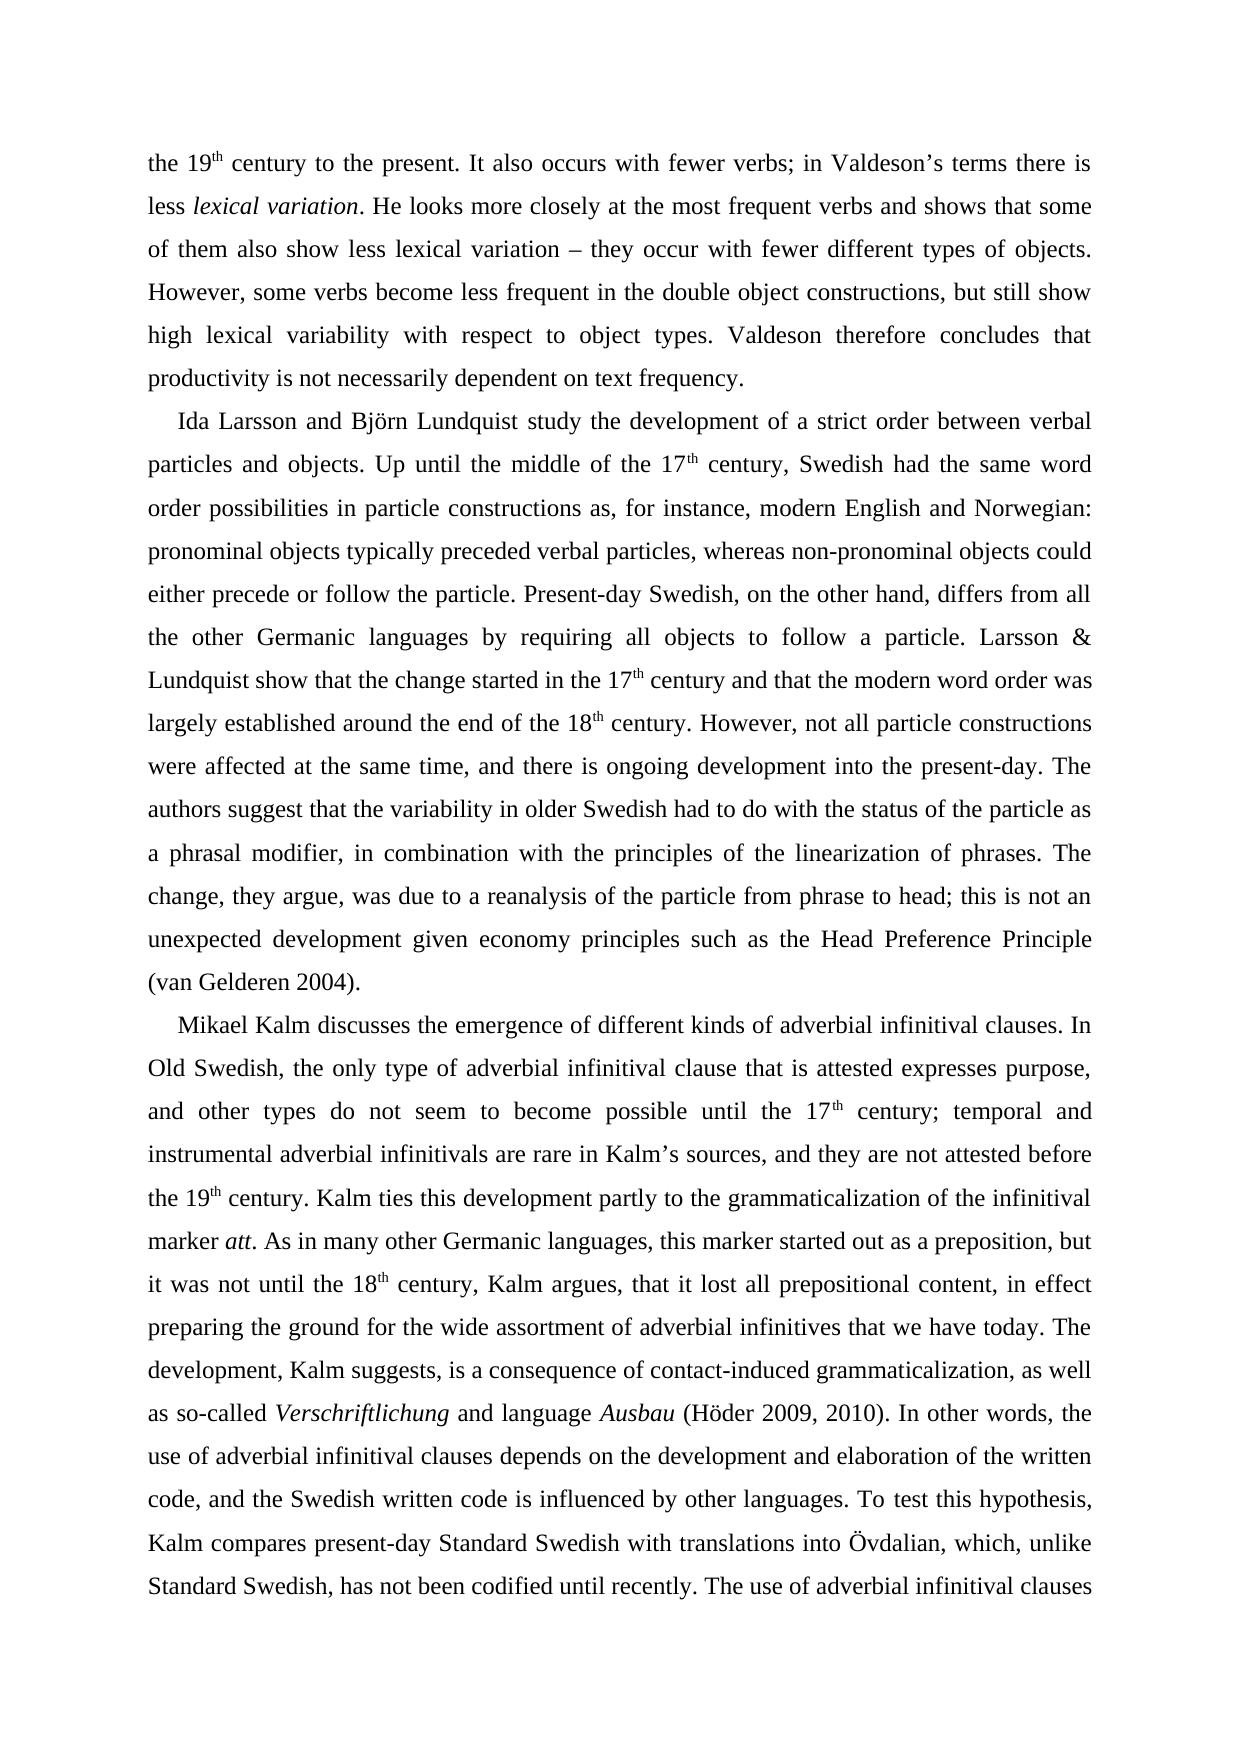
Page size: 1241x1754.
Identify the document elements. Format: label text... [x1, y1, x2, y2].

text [148, 148, 1093, 392]
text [148, 1010, 1093, 1599]
text Ida Larsson and Björn Lundquist study the development of a strict order between verbal particles and objects. Up until the middle of the 17th century, Swedish had the same word order possibilities in particle constructions as, for instance, modern English and Norwegian: pronominal objects typically preceded verbal particles, whereas non-pronominal objects could either precede or follow the particle. Present-day Swedish, on the other hand, differs from all the other Germanic languages by requiring all objects to follow a particle. Larsson & Lundquist show that the change started in the 17th century and that the modern word order was largely established around the end of the 18th century. However, not all particle constructions were affected at the same time, and there is ongoing development into the present-day. The authors suggest that the variability in older Swedish had to do with the status of the particle as a phrasal modifier, in combination with the principles of the linearization of phrases. The change, they argue, was due to a reanalysis of the particle from phrase to head; this is not an unexpected development given economy principles such as the Head Preference Principle (van Gelderen 2004). [148, 406, 1093, 996]
